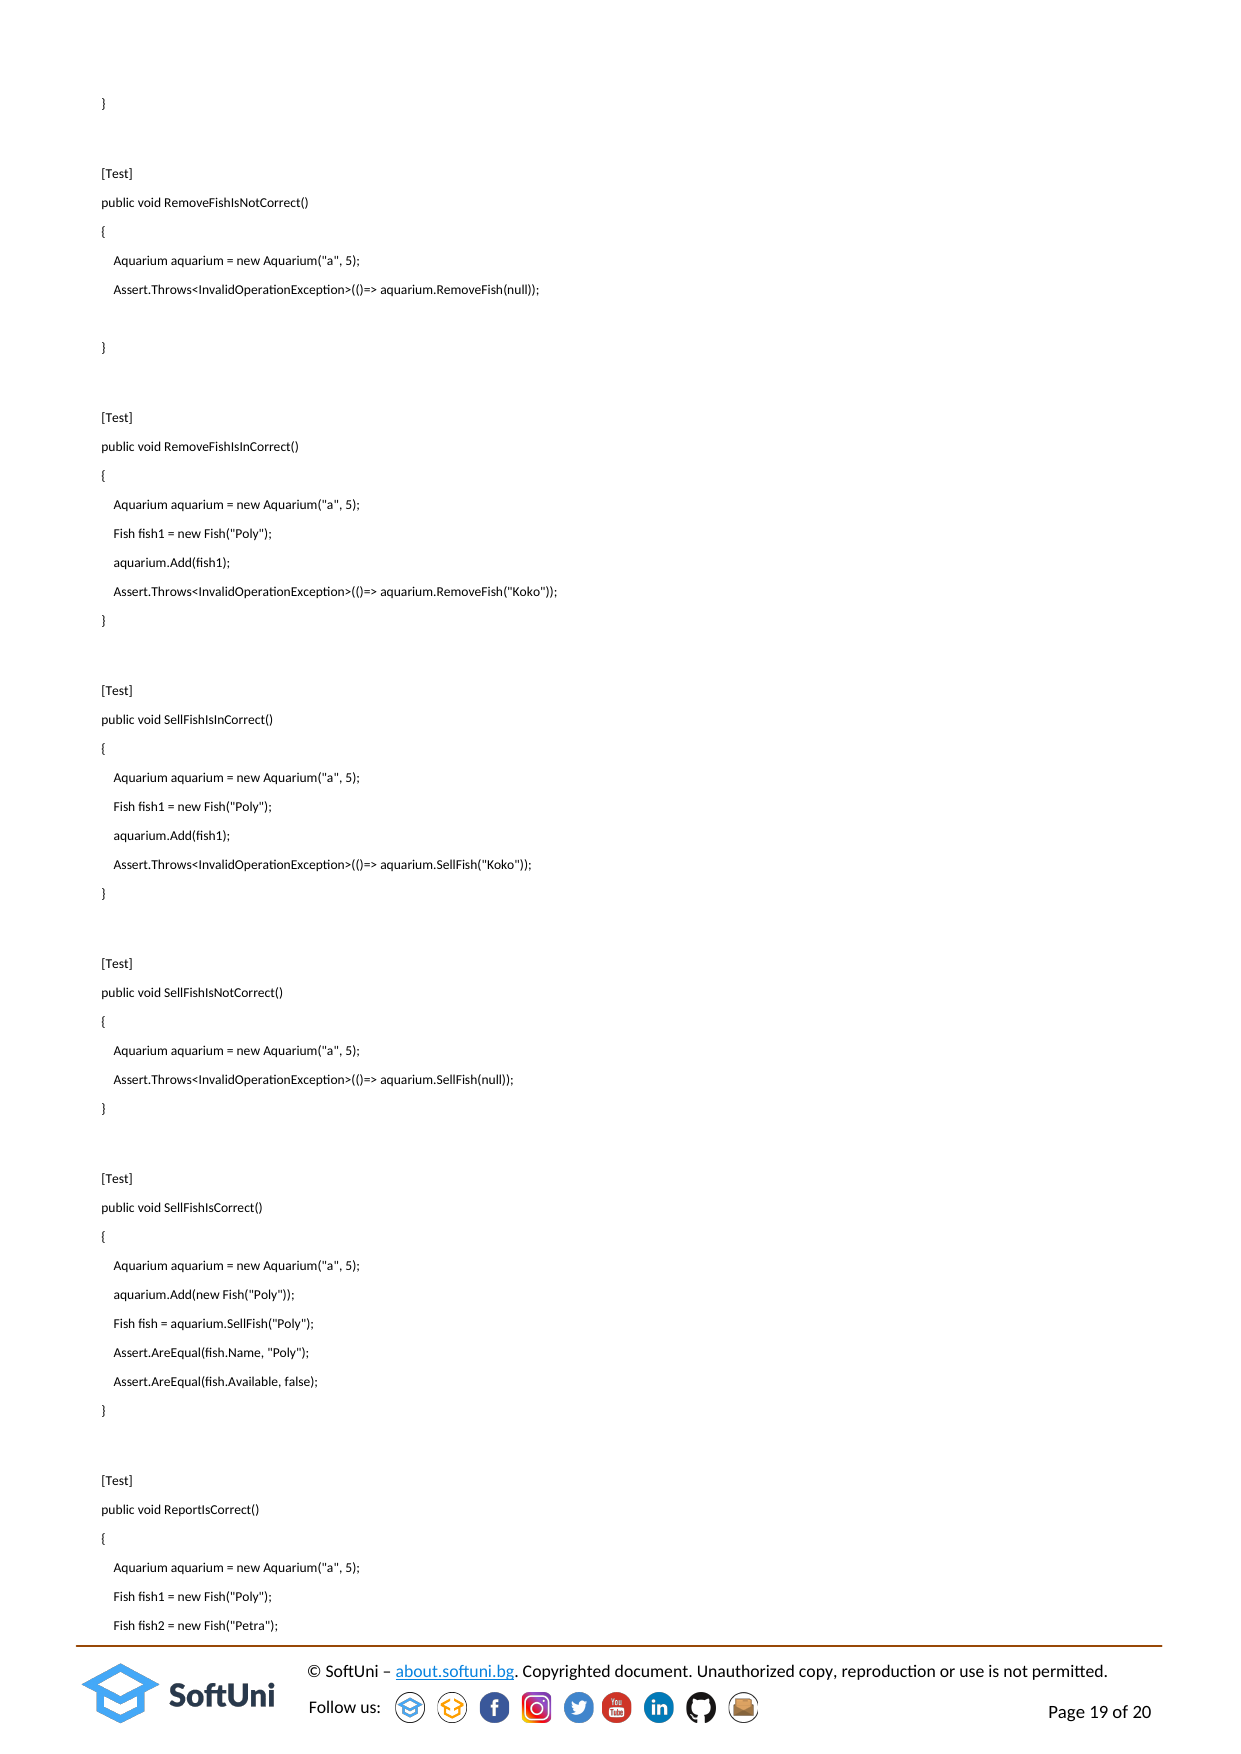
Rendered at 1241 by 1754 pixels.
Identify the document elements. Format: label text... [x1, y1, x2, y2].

text public void SellFishIsNotCorrect() [77, 984, 1163, 1001]
text { [77, 223, 1163, 240]
text Assert.AreEqual(fish.Available, false); [77, 1373, 1163, 1390]
text [Test] [77, 1170, 1163, 1186]
text [Test] [77, 1472, 1163, 1488]
text Aquarium aquarium = new Aquarium("a", 5); [77, 1559, 1163, 1576]
text public void RemoveFishIsInCorrect() [77, 438, 1163, 454]
text Aquarium aquarium = new Aquarium("a", 5); [77, 252, 1163, 269]
text [Test] [77, 409, 1163, 426]
text } [77, 1402, 1163, 1419]
text Aquarium aquarium = new Aquarium("a", 5); [77, 1257, 1163, 1274]
text Fish fish = aquarium.SellFish("Poly"); [77, 1315, 1163, 1332]
text Assert.Throws<InvalidOperationException>(()=> aquarium.SellFish("Koko")); [77, 856, 1163, 873]
picture [521, 1692, 552, 1723]
text Fish fish2 = new Fish("Petra"); [77, 1617, 1163, 1634]
text aquarium.Add(fish1); [77, 827, 1163, 844]
text } [77, 95, 1163, 112]
picture [602, 1692, 632, 1723]
text [Test] [77, 165, 1163, 182]
picture [395, 1692, 425, 1723]
text [Test] [77, 682, 1163, 698]
text { [77, 740, 1163, 757]
text Fish fish1 = new Fish("Poly"); [77, 1588, 1163, 1605]
text } [77, 339, 1163, 356]
text } [77, 1100, 1163, 1117]
text { [77, 467, 1163, 484]
text public void SellFishIsInCorrect() [77, 711, 1163, 728]
picture [479, 1692, 510, 1723]
text Aquarium aquarium = new Aquarium("a", 5); [77, 769, 1163, 786]
picture [658, 1705, 667, 1714]
text aquarium.Add(new Fish("Poly")); [77, 1286, 1163, 1303]
text aquarium.Add(fish1); [77, 554, 1163, 571]
picture [437, 1692, 467, 1723]
text Fish fish1 = new Fish("Poly"); [77, 525, 1163, 542]
text [Test] [77, 955, 1163, 972]
text public void ReportIsCorrect() [77, 1501, 1163, 1518]
picture [665, 1692, 674, 1701]
picture [644, 1692, 653, 1701]
text Assert.Throws<InvalidOperationException>(()=> aquarium.SellFish(null)); [77, 1071, 1163, 1088]
picture [75, 1658, 281, 1729]
text { [77, 1530, 1163, 1547]
picture [686, 1692, 716, 1723]
text { [77, 1228, 1163, 1244]
picture [665, 1714, 674, 1723]
text Aquarium aquarium = new Aquarium("a", 5); [77, 496, 1163, 513]
picture [728, 1692, 758, 1723]
picture [644, 1714, 653, 1723]
text Aquarium aquarium = new Aquarium("a", 5); [77, 1042, 1163, 1059]
text } [77, 885, 1163, 902]
picture [564, 1692, 594, 1723]
text { [77, 1013, 1163, 1030]
text Assert.Throws<InvalidOperationException>(()=> aquarium.RemoveFish(null)); [77, 281, 1163, 298]
text Assert.Throws<InvalidOperationException>(()=> aquarium.RemoveFish("Koko")); [77, 583, 1163, 600]
text public void RemoveFishIsNotCorrect() [77, 194, 1163, 211]
text Assert.AreEqual(fish.Name, "Poly"); [77, 1344, 1163, 1361]
text Fish fish1 = new Fish("Poly"); [77, 798, 1163, 815]
text public void SellFishIsCorrect() [77, 1199, 1163, 1216]
text } [77, 612, 1163, 629]
